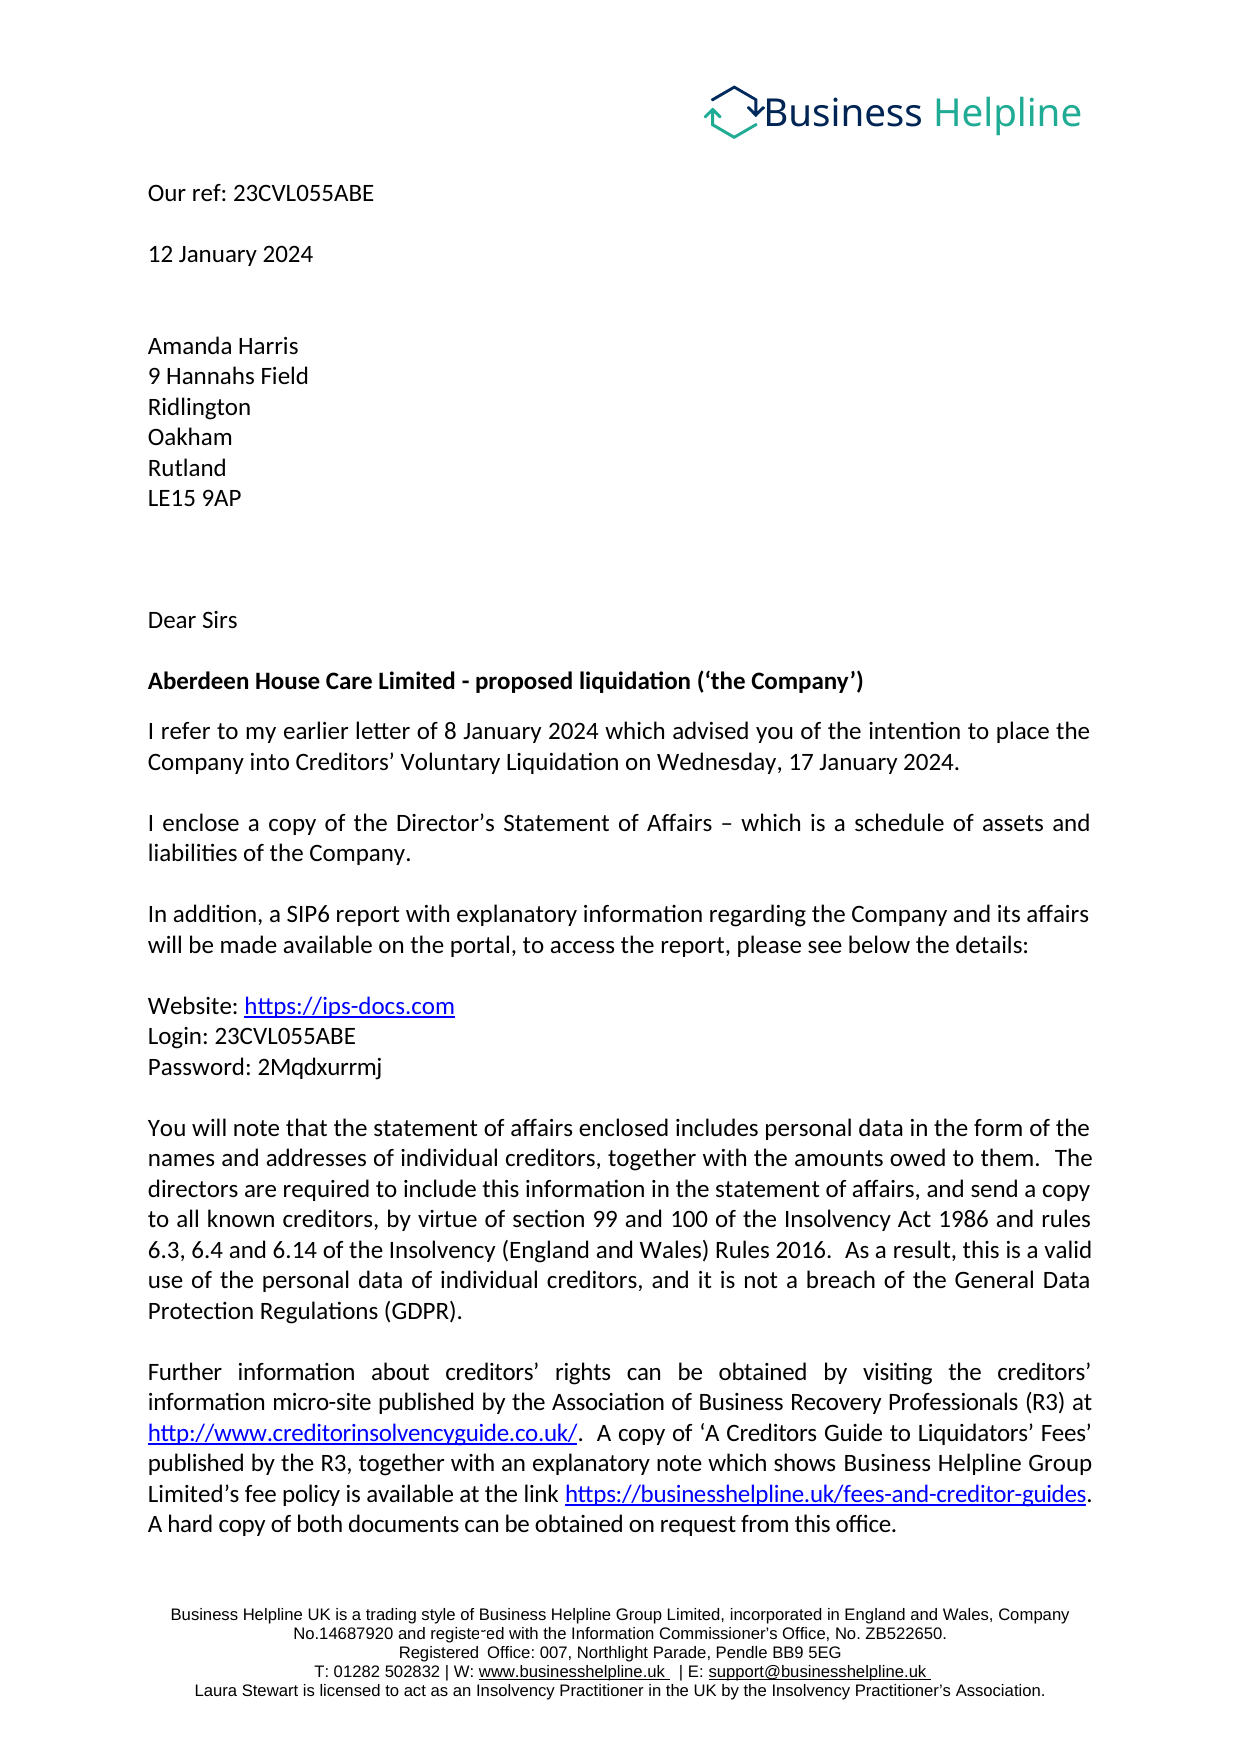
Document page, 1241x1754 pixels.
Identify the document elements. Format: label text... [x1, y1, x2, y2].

text In addition, a SIP6 report with explanatory information regarding the Company and its affairs will be made available on the portal, to access the report, please see below the details: [148, 898, 1092, 959]
text Amanda Harris [148, 330, 1092, 360]
text Further information about creditors’ rights can be obtained by visiting the creditors’ information micro-site published by the Association of Business Recovery Professionals (R3) at http://www.creditorinsolvencyguide.co.uk/. A copy of ‘A Creditors Guide to Liquidators’ Fees’ published by the R3, together with an explanatory note which shows Business Helpline Group Limited’s fee policy is available at the link https://businesshelpline.uk/fees-and-creditor-guides. A hard copy of both documents can be obtained on request from this office. [148, 1356, 1092, 1539]
text Website: https://ips-docs.com [148, 990, 1092, 1020]
text Aberdeen House Care Limited - proposed liquidation (‘the Company’) [148, 666, 1092, 696]
text 12 January 2024 [148, 238, 1092, 269]
text Login: 23CVL055ABE [148, 1020, 1092, 1051]
text Ridlington [148, 391, 1092, 421]
text Oakham [148, 421, 1092, 452]
text I enclose a copy of the Director’s Statement of Affairs – which is a schedule of assets and liabilities of the Company. [148, 807, 1092, 868]
text Password: 2Mqdxurrmj [148, 1051, 1092, 1081]
text Our ref: 23CVL055ABE [148, 177, 1092, 208]
text I refer to my earlier letter of 8 January 2024 which advised you of the intention to place the Company into Creditors’ Voluntary Liquidation on Wednesday, 17 January 2024. [148, 715, 1092, 776]
text You will note that the statement of affairs enclosed includes personal data in the form of the names and addresses of individual creditors, together with the amounts owed to them. The directors are required to include this information in the statement of affairs, and send a copy to all known creditors, by virtue of section 99 and 100 of the Insolvency Act 1986 and rules 6.3, 6.4 and 6.14 of the Insolvency (England and Wales) Rules 2016. As a result, this is a valid use of the personal data of individual creditors, and it is not a breach of the General Data Protection Regulations (GDPR). [148, 1112, 1092, 1326]
text LE15 9AP [148, 482, 1092, 513]
text 9 Hannahs Field [148, 360, 1092, 391]
text Dear Sirs [148, 604, 1092, 635]
text Rutland [148, 452, 1092, 482]
